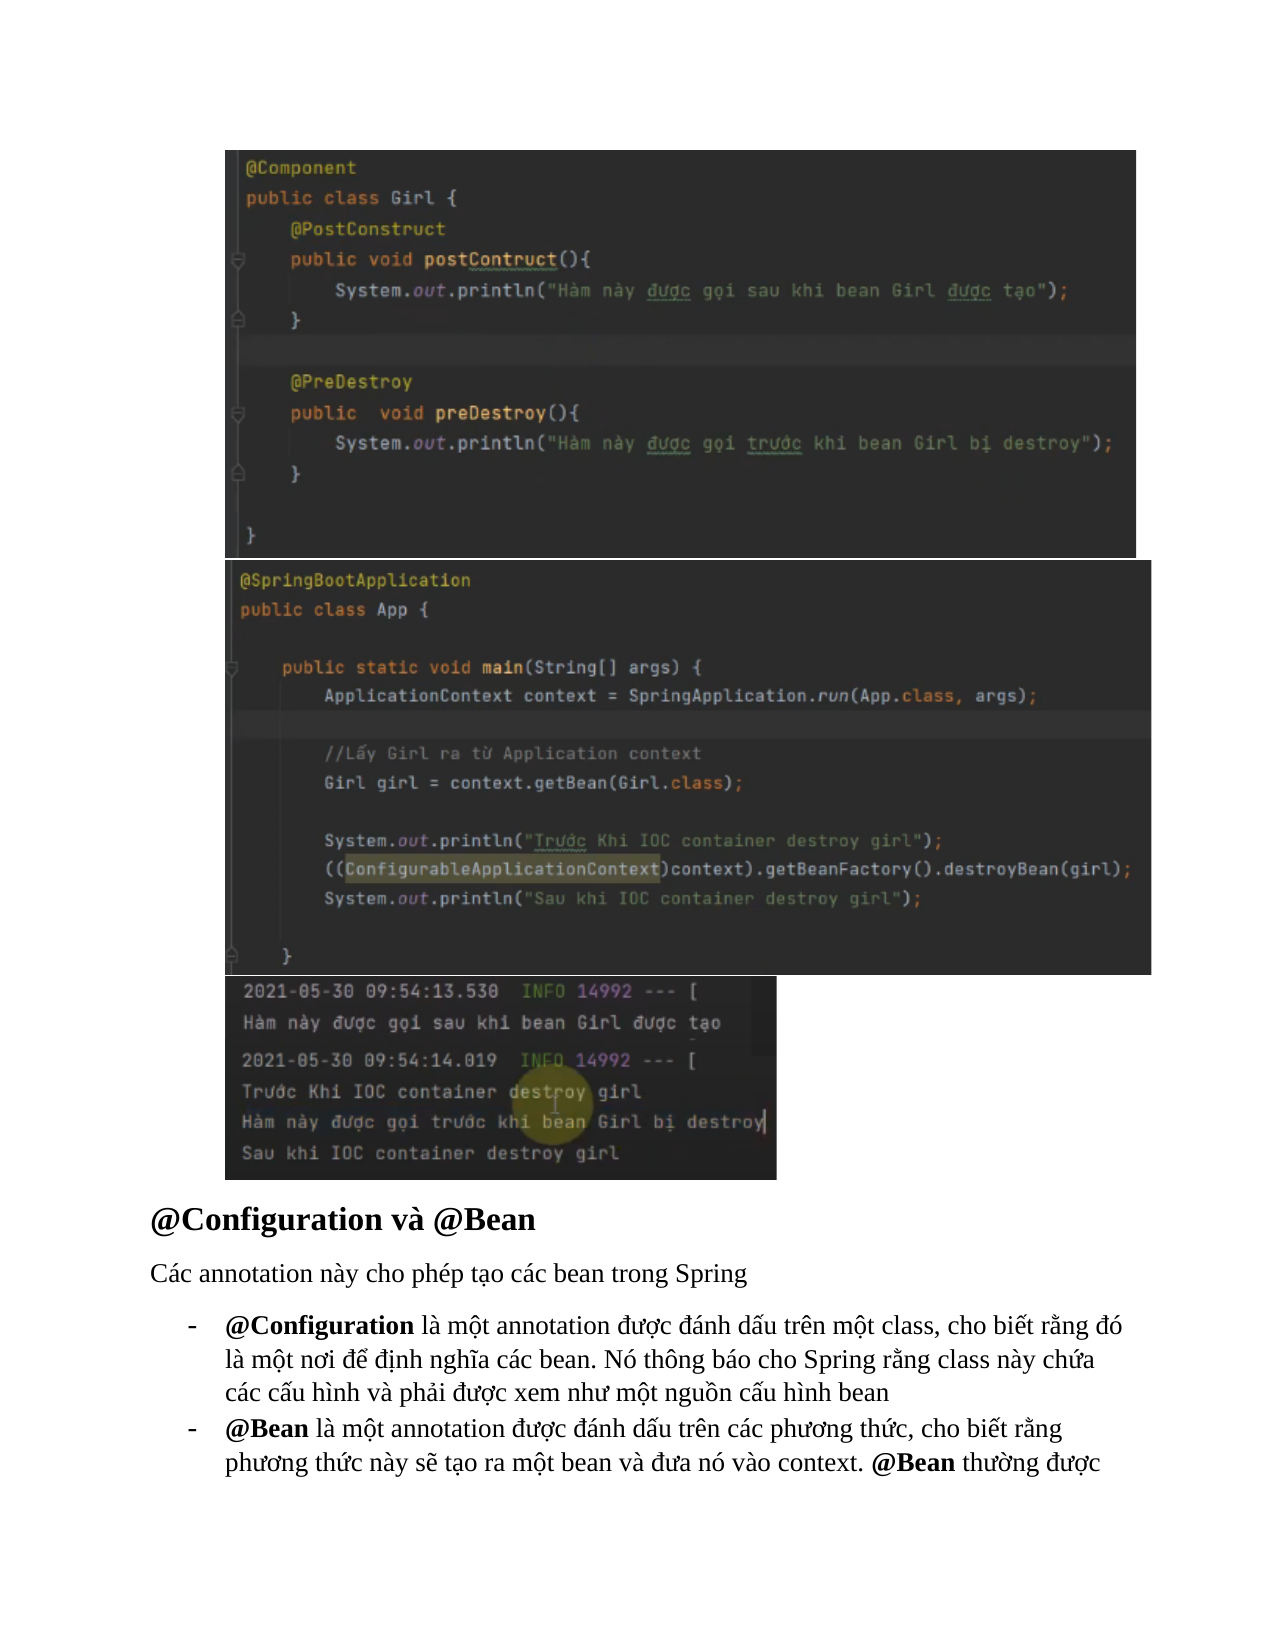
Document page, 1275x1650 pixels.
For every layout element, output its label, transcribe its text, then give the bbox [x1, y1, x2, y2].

picture [225, 976, 777, 1180]
list @Configuration là một annotation được đánh dấu trên một class, cho biết rằng đó là một nơi để định nghĩa các bean. Nó thông báo cho Spring rằng class này chứa các cấu hình và phải được xem như một nguồn cấu hình bean [187, 1307, 1125, 1408]
picture [225, 560, 1152, 975]
text Các annotation này cho phép tạo các bean trong Spring [150, 1257, 1125, 1288]
text @Configuration và @Bean [150, 1199, 1125, 1237]
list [187, 1410, 1125, 1477]
picture [225, 150, 1137, 558]
